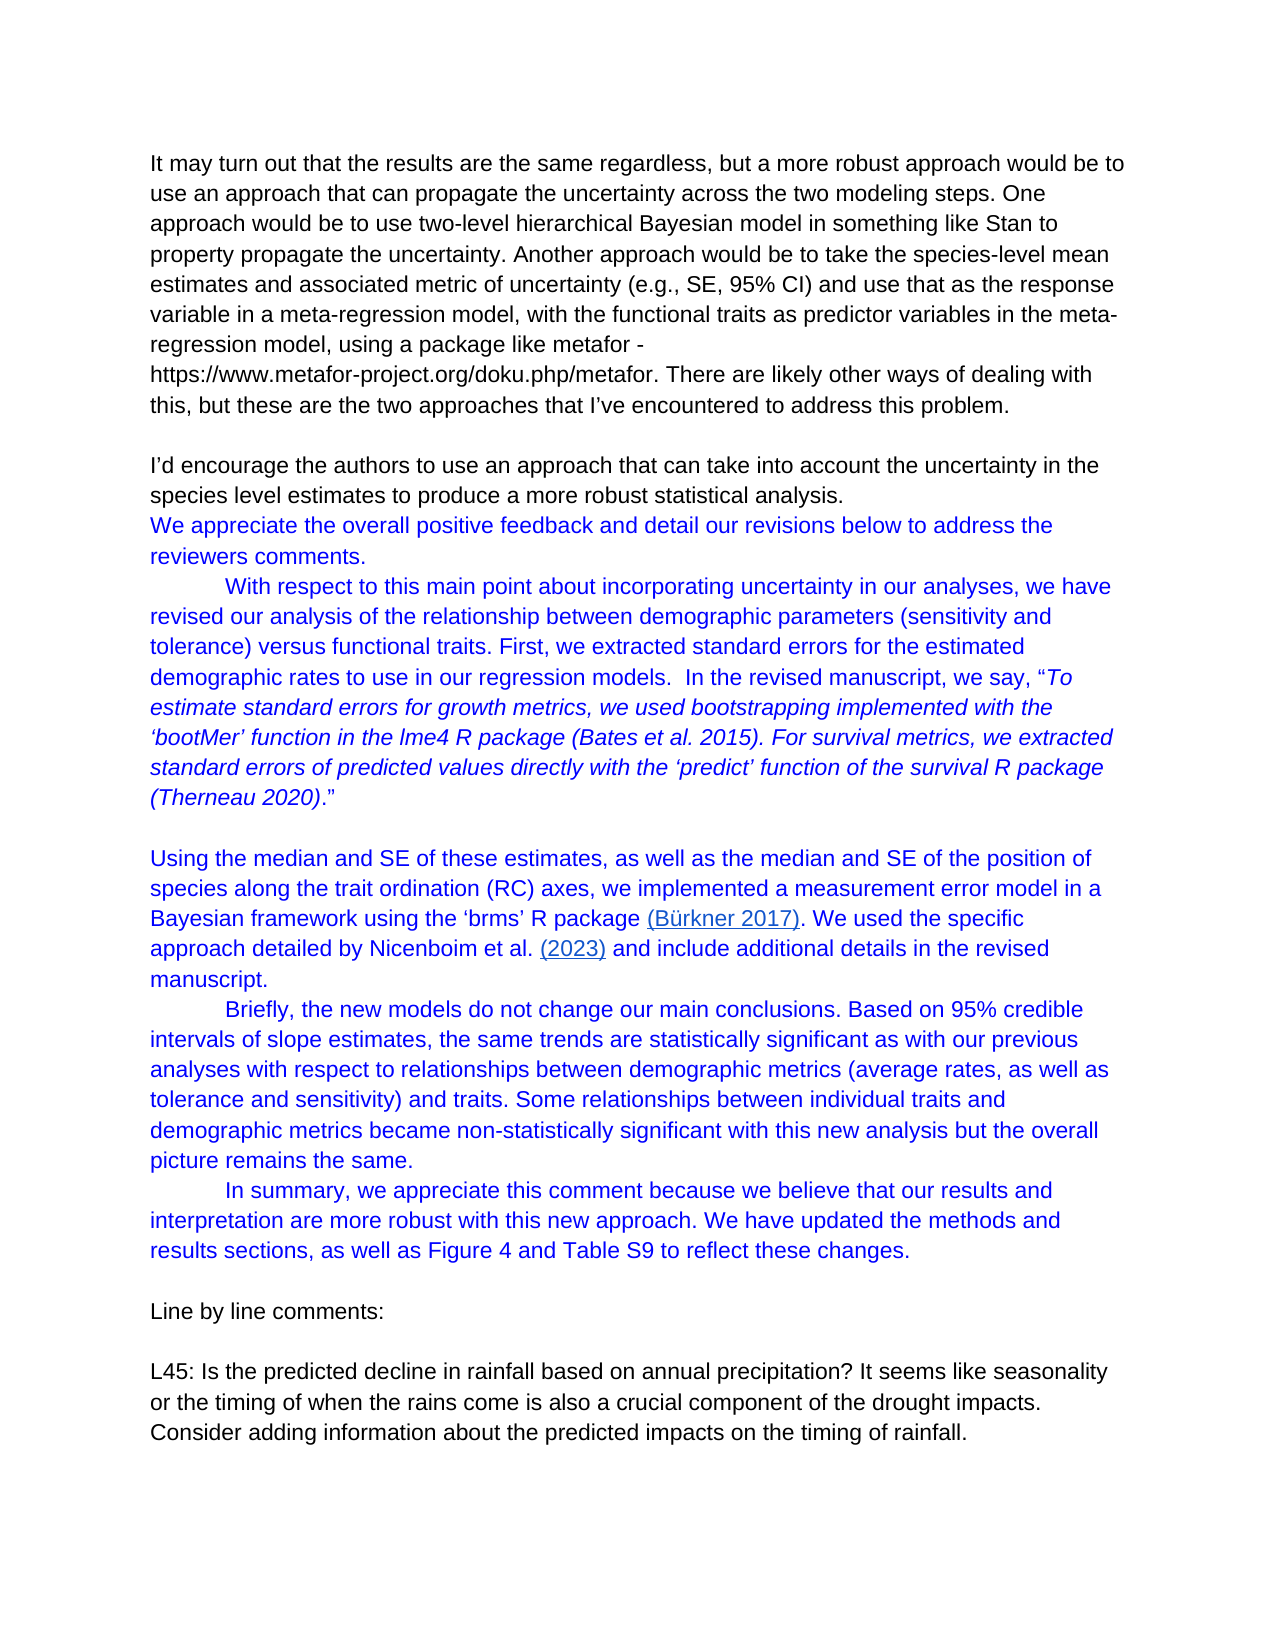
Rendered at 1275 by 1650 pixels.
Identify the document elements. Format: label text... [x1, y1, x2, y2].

text Briefly, the new models do not change our main conclusions. Based on 95% credible intervals of slope estimates, the same trends are statistically significant as with our previous analyses with respect to relationships between demographic metrics (average rates, as well as tolerance and sensitivity) and traits. Some relationships between individual traits and demographic metrics became non-statistically significant with this new analysis but the overall picture remains the same. [150, 996, 1125, 1173]
text With respect to this main point about incorporating uncertainty in our analyses, we have revised our analysis of the relationship between demographic parameters (sensitivity and tolerance) versus functional traits. First, we extracted standard errors for the estimated demographic rates to use in our regression models. In the revised manuscript, we say, “To estimate standard errors for growth metrics, we used bootstrapping implemented with the ‘bootMer’ function in the lme4 R package (Bates et al. 2015). For survival metrics, we extracted standard errors of predicted values directly with the ‘predict’ function of the survival R package (Therneau 2020).” [150, 573, 1125, 811]
text Line by line comments: [150, 1298, 1125, 1324]
text I’d encourage the authors to use an approach that can take into account the uncertainty in the species level estimates to produce a more robust statistical analysis. [150, 452, 1125, 509]
text In summary, we appreciate this comment because we believe that our results and interpretation are more robust with this new approach. We have updated the methods and results sections, as well as Figure 4 and Table S9 to reflect these changes. [150, 1177, 1125, 1264]
text Using the median and SE of these estimates, as well as the median and SE of the position of species along the trait ordination (RC) axes, we implemented a measurement error model in a Bayesian framework using the ‘brms’ R package (Bürkner 2017). We used the specific approach detailed by Nicenboim et al. (2023) and include additional details in the revised manuscript. [150, 845, 1125, 992]
text L45: Is the predicted decline in rainfall based on annual precipitation? It seems like seasonality or the timing of when the rains come is also a crucial component of the drought impacts. Consider adding information about the predicted impacts on the timing of rainfall. [150, 1358, 1125, 1445]
text It may turn out that the results are the same regardless, but a more robust approach would be to use an approach that can propagate the uncertainty across the two modeling steps. One approach would be to use two-level hierarchical Bayesian model in something like Stan to property propagate the uncertainty. Another approach would be to take the species-level mean estimates and associated metric of uncertainty (e.g., SE, 95% CI) and use that as the response variable in a meta-regression model, with the functional traits as predictor variables in the meta-regression model, using a package like metafor - https://www.metafor-project.org/doku.php/metafor. There are likely other ways of dealing with this, but these are the two approaches that I’ve encountered to address this problem. [150, 150, 1125, 418]
text We appreciate the overall positive feedback and detail our revisions below to address the reviewers comments. [150, 512, 1125, 569]
